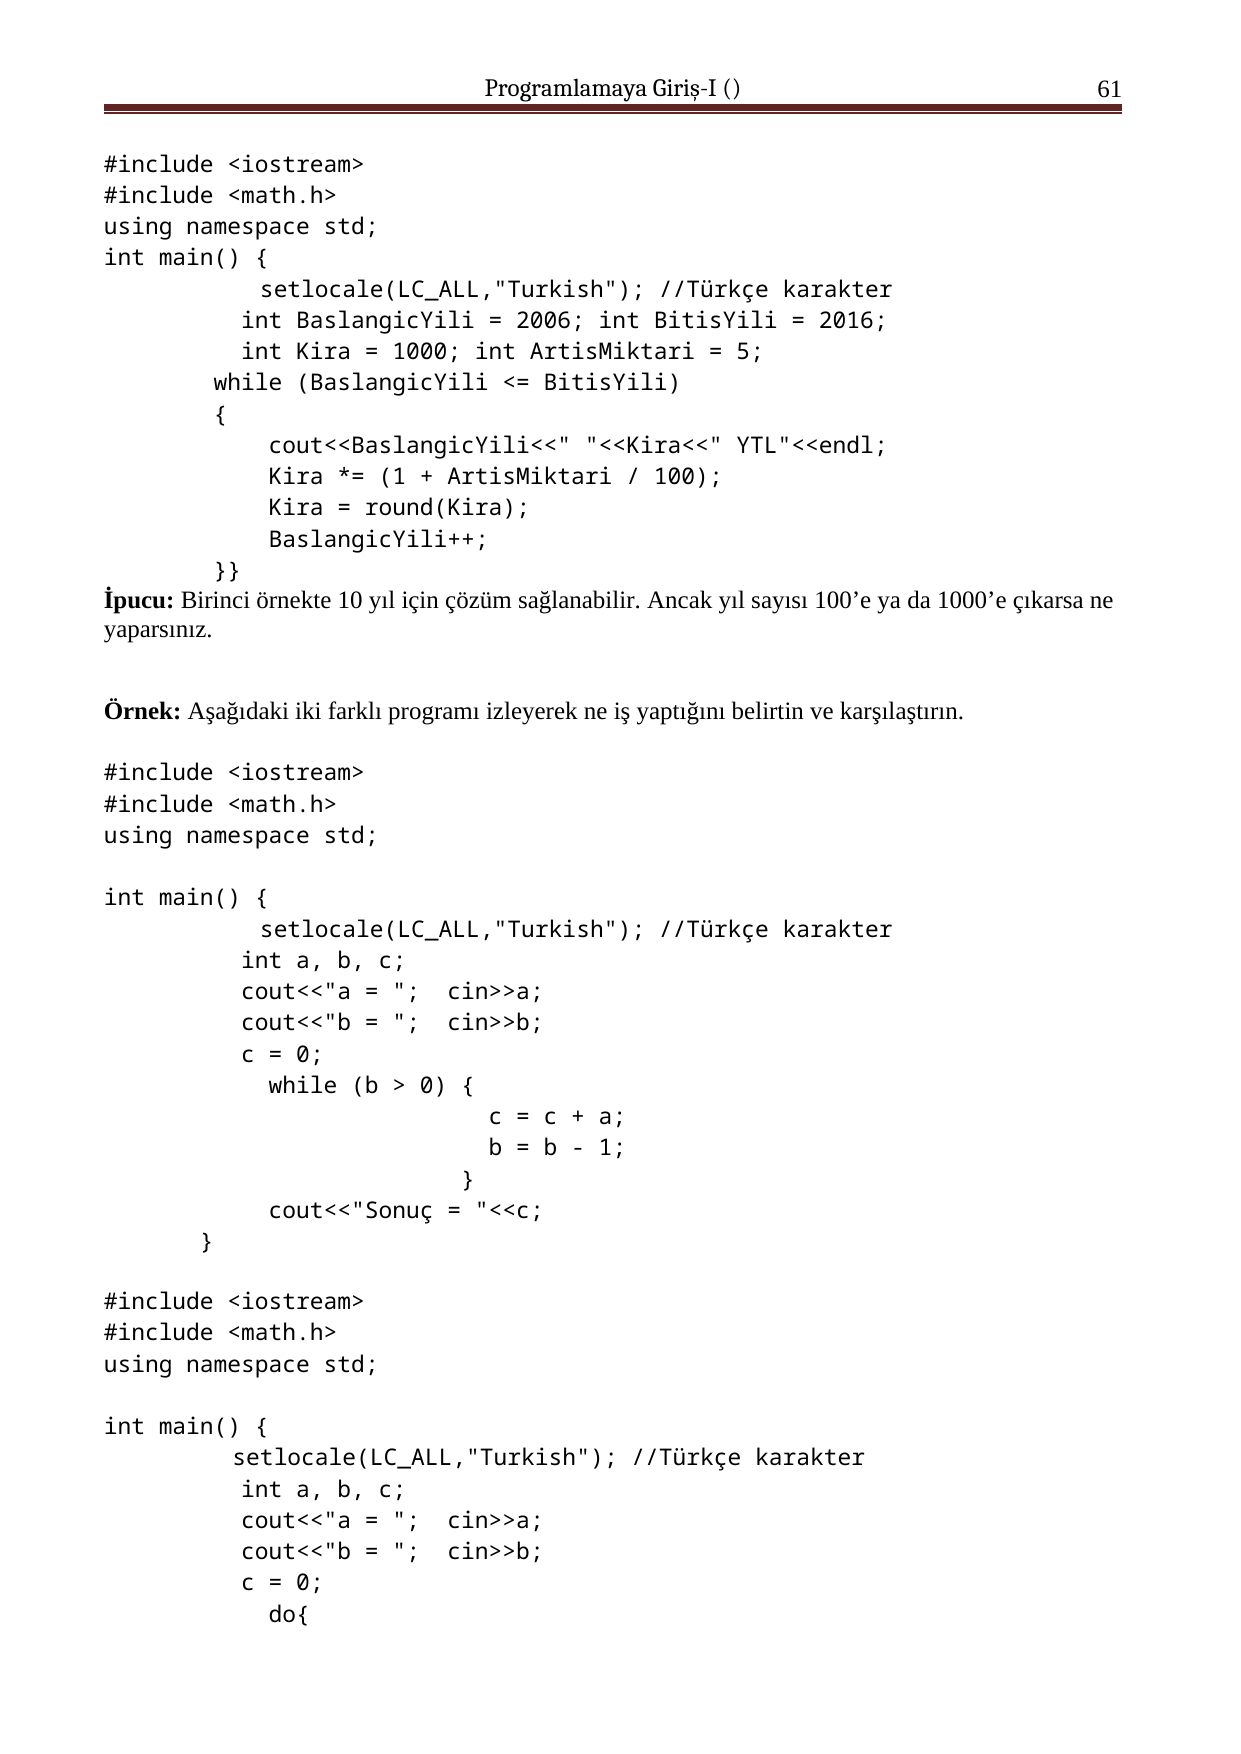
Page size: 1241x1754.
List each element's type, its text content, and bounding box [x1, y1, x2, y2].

text cout<<"Sonuç = "<<c; [103, 1194, 1122, 1225]
text int Kira = 1000; int ArtisMiktari = 5; [103, 335, 1122, 366]
text using namespace std; [103, 210, 1122, 241]
text #include <iostream> [103, 1285, 1122, 1316]
text #include <iostream> [103, 756, 1122, 788]
text while (BaslangicYili <= BitisYili) [103, 366, 1122, 398]
text int a, b, c; [103, 1473, 1122, 1504]
text int main() { [103, 881, 1122, 913]
text #include <math.h> [103, 788, 1122, 819]
text BaslangicYili++; [103, 523, 1122, 554]
text } [103, 1163, 1122, 1194]
text } [103, 1225, 1122, 1256]
text Kira *= (1 + ArtisMiktari / 100); [103, 460, 1122, 491]
text setlocale(LC_ALL,"Turkish"); //Türkçe karakter [103, 913, 1122, 944]
text #include <math.h> [103, 1316, 1122, 1348]
text Örnek: Aşağıdaki iki farklı programı izleyerek ne iş yaptığını belirtin ve karşılaştırın. [103, 696, 1122, 725]
text cout<<BaslangicYili<<" "<<Kira<<" YTL"<<endl; [103, 429, 1122, 460]
text while (b > 0) { [103, 1069, 1122, 1100]
text Kira = round(Kira); [103, 491, 1122, 523]
text cout<<"a = "; cin>>a; [103, 975, 1122, 1006]
text int main() { [103, 241, 1122, 273]
text int a, b, c; [103, 944, 1122, 975]
text cout<<"a = "; cin>>a; [103, 1504, 1122, 1535]
text #include <math.h> [103, 179, 1122, 210]
text cout<<"b = "; cin>>b; [103, 1006, 1122, 1038]
text b = b - 1; [103, 1131, 1122, 1163]
text İpucu: Birinci örnekte 10 yıl için çözüm sağlanabilir. Ancak yıl sayısı 100’e ya da 1000’e çıkarsa ne yaparsınız. [103, 585, 1122, 643]
text setlocale(LC_ALL,"Turkish"); //Türkçe karakter [103, 273, 1122, 304]
text setlocale(LC_ALL,"Turkish"); //Türkçe karakter [103, 1441, 1122, 1473]
text c = c + a; [103, 1100, 1122, 1131]
text int main() { [103, 1410, 1122, 1441]
text c = 0; [103, 1566, 1122, 1598]
text #include <iostream> [103, 148, 1122, 179]
text cout<<"b = "; cin>>b; [103, 1535, 1122, 1566]
text using namespace std; [103, 819, 1122, 850]
text { [103, 398, 1122, 429]
text }} [103, 554, 1122, 585]
text do{ [103, 1598, 1122, 1629]
text c = 0; [103, 1038, 1122, 1069]
text int BaslangicYili = 2006; int BitisYili = 2016; [103, 304, 1122, 335]
text using namespace std; [103, 1348, 1122, 1379]
